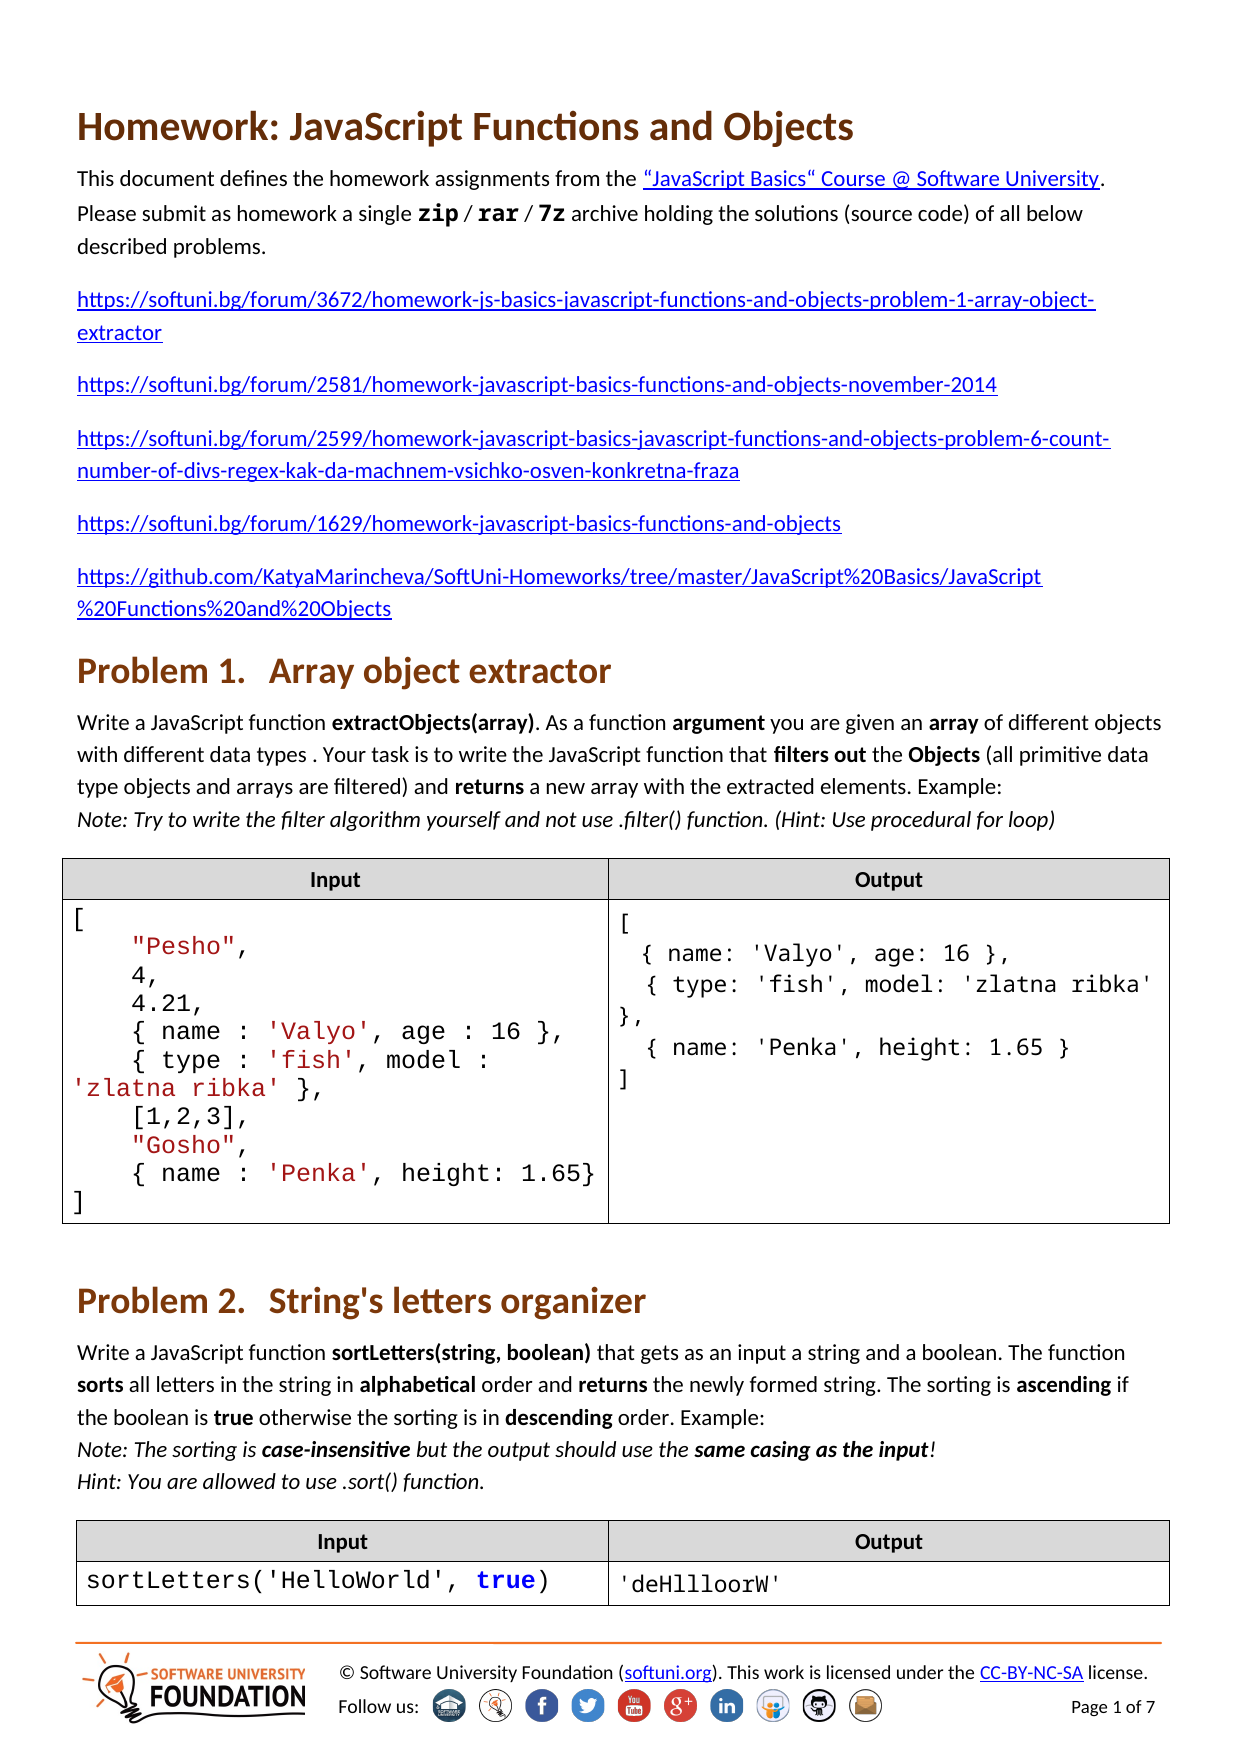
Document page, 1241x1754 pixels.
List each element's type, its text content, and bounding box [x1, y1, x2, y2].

picture [849, 1689, 882, 1722]
table_header Output [609, 859, 1169, 899]
table_header Input [63, 859, 608, 899]
table_cell [ "Pesho", 4, 4.21, { name : 'Valyo', age : 16 }, { type : 'fish', model : 'zlatna ribka' }, [1,2,3], "Gosho", { name : 'Penka', height: 1.65} ] [63, 900, 608, 1223]
picture [802, 1689, 836, 1722]
picture [525, 1689, 559, 1722]
picture [432, 1689, 466, 1722]
picture [664, 1689, 697, 1722]
subtitle Homework: JavaScript Functions and Objects [77, 99, 1163, 150]
picture [479, 1689, 512, 1722]
text https://github.com/KatyaMarincheva/SoftUni-Homeworks/tree/master/JavaScript%20Basics/JavaScript%20Functions%20and%20Objects [77, 562, 1163, 622]
picture [710, 1689, 744, 1722]
table_header Output [609, 1521, 1169, 1561]
text Write a JavaScript function sortLetters(string, boolean) that gets as an input a string and a boolean. The function sorts all letters in the string in alphabetical order and returns the newly formed string. The sorting is ascending if the boolean is true otherwise the sorting is in descending order. Example: Note: The sorting is case-insensitive but the output should use the same casing as the input! Hint: You are allowed to use .sort() function. [77, 1338, 1163, 1495]
text https://softuni.bg/forum/2599/homework-javascript-basics-javascript-functions-and-objects-problem-6-count-number-of-divs-regex-kak-da-machnem-vsichko-osven-konkretna-fraza [77, 424, 1163, 484]
text This document defines the homework assignments from the “JavaScript Basics“ Course @ Software University. Please submit as homework a single zip / rar / 7z archive holding the solutions (source code) of all below described problems. [77, 164, 1163, 260]
table_header Input [77, 1521, 608, 1561]
table_cell sortLetters('HelloWorld', true) [77, 1562, 608, 1605]
picture [756, 1689, 790, 1722]
text https://softuni.bg/forum/2581/homework-javascript-basics-functions-and-objects-november-2014 [77, 371, 1163, 399]
text Write a JavaScript function extractObjects(array). As a function argument you are given an array of different objects with different data types . Your task is to write the JavaScript function that filters out the Objects (all primitive data type objects and arrays are filtered) and returns a new array with the extracted elements. Example: Note: Try to write the filter algorithm yourself and not use .filter() function. (Hint: Use procedural for loop) [77, 708, 1163, 833]
picture [571, 1689, 605, 1722]
table_cell 'deHllloorW' [609, 1562, 1169, 1605]
subtitle String's letters organizer [77, 1277, 1163, 1323]
text https://softuni.bg/forum/1629/homework-javascript-basics-functions-and-objects [77, 509, 1163, 537]
subtitle Array object extractor [77, 647, 1163, 693]
text https://softuni.bg/forum/3672/homework-js-basics-javascript-functions-and-objects-problem-1-array-object-extractor [77, 285, 1163, 346]
picture [81, 1651, 305, 1724]
table_cell [ { name: 'Valyo', age: 16 }, { type: 'fish', model: 'zlatna ribka' }, { name: 'Penka', height: 1.65 } ] [609, 900, 1169, 1223]
picture [617, 1689, 651, 1722]
